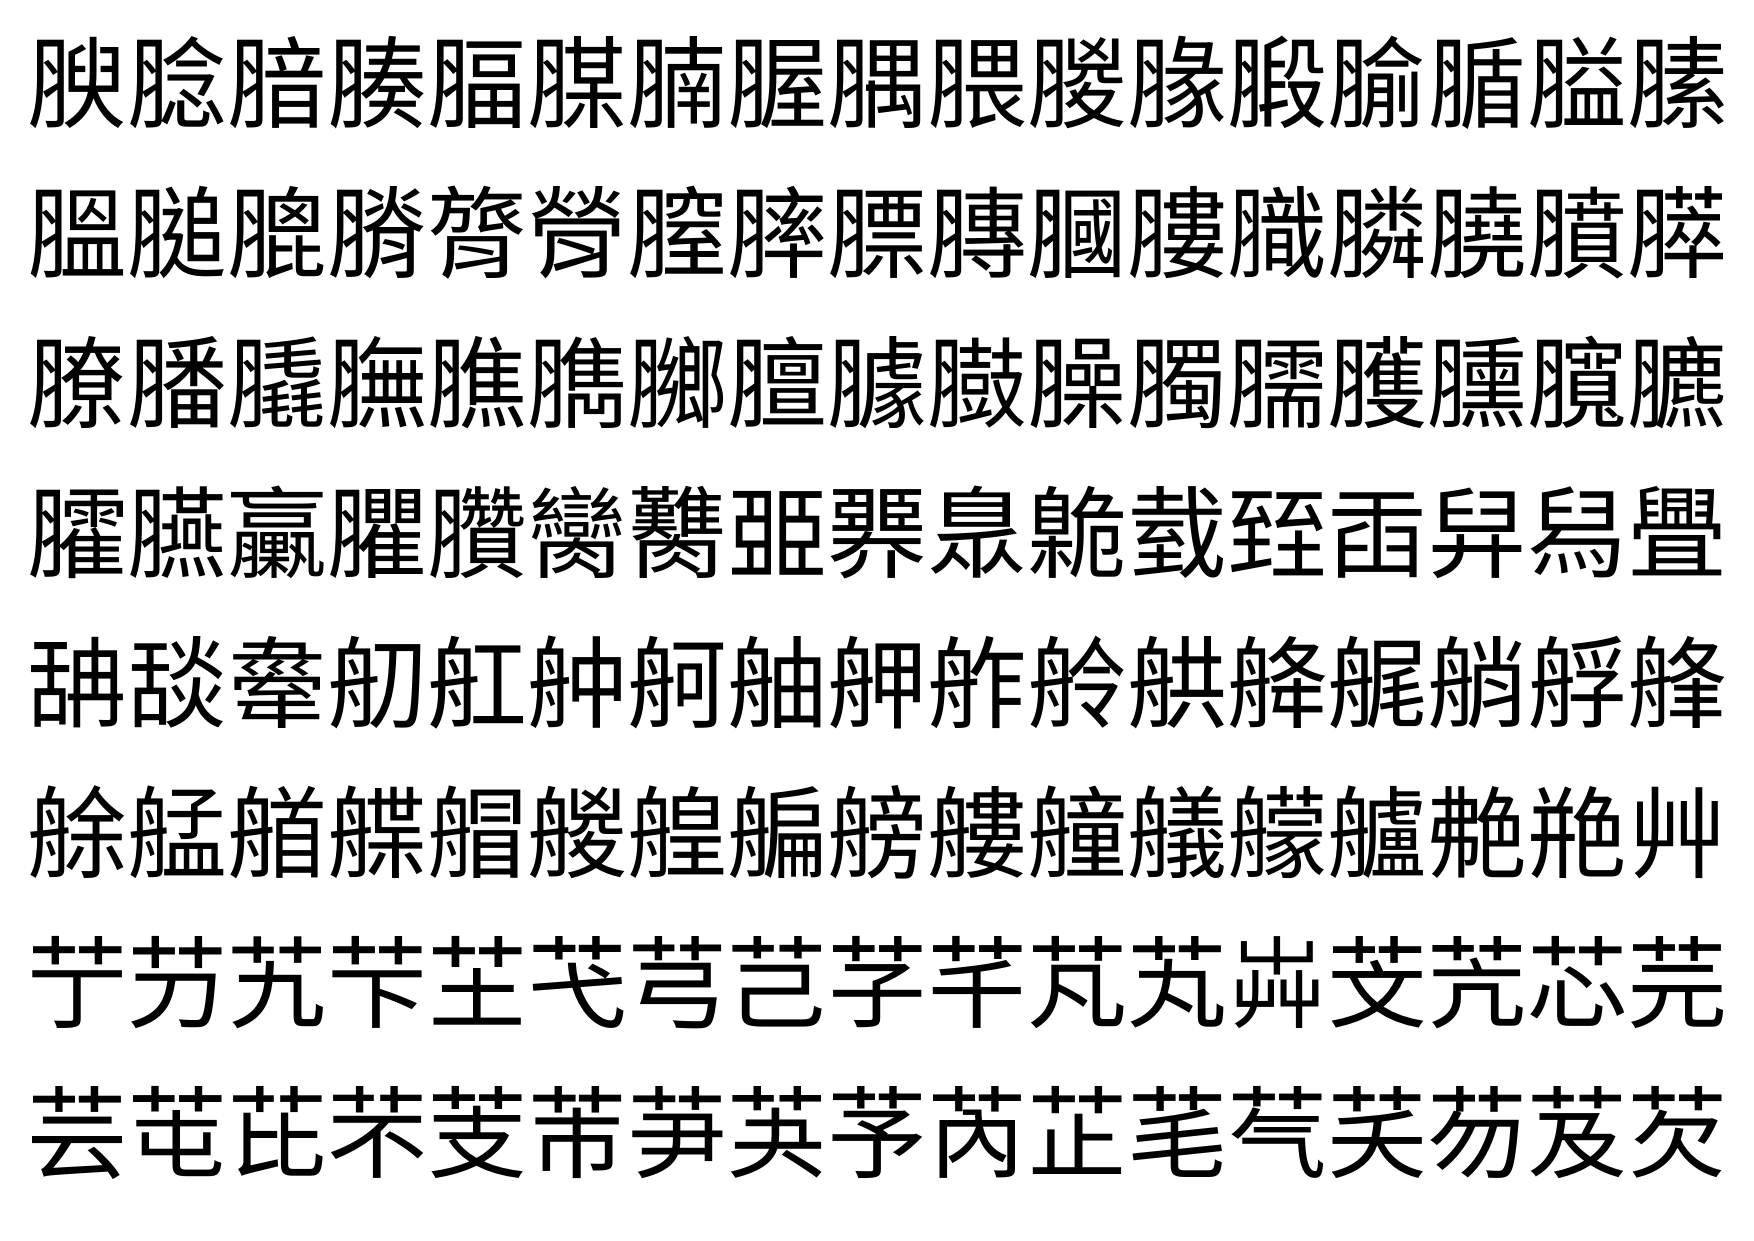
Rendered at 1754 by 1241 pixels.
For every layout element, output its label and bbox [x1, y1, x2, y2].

text [0, 1, 1754, 1201]
